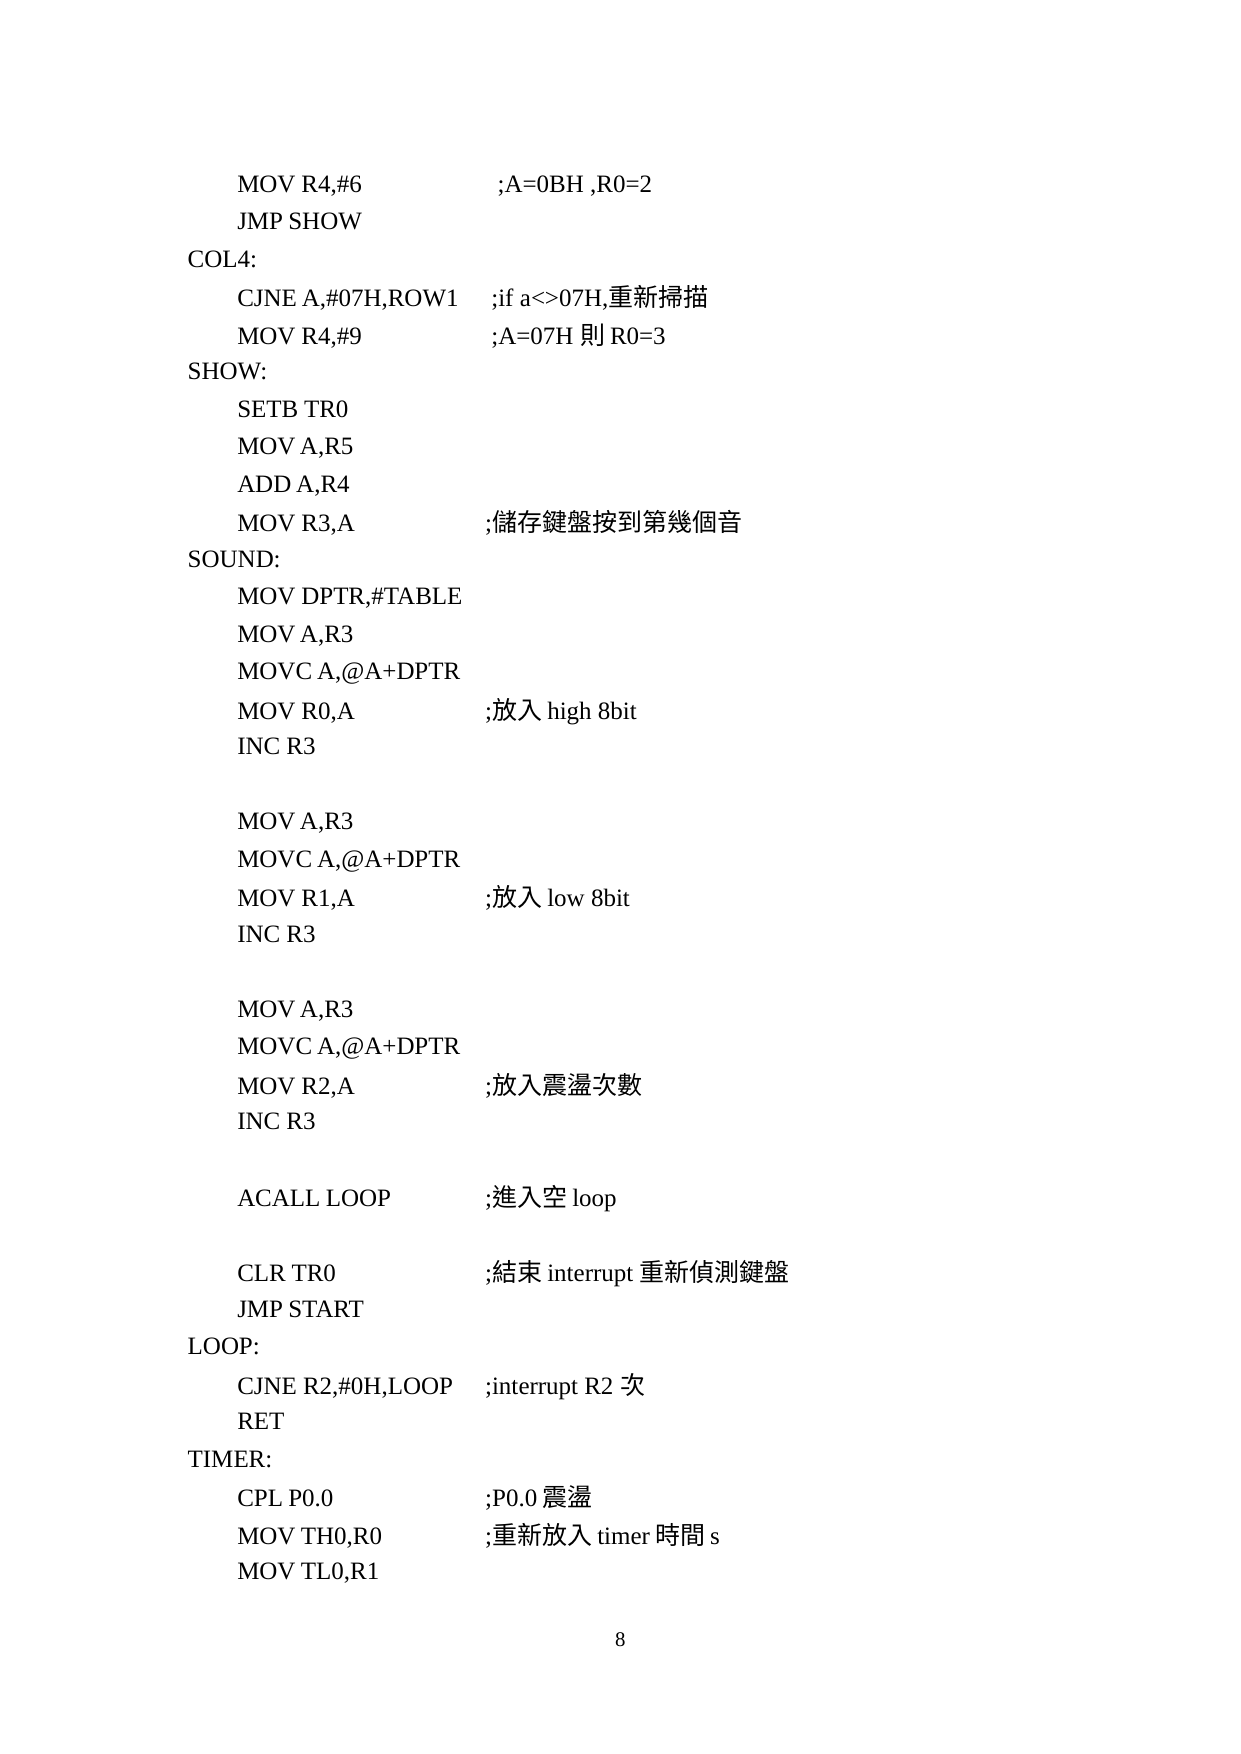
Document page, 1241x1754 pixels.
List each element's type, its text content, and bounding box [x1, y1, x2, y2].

text MOV TH0,R0 ;重新放入timer時間s [187, 1514, 1028, 1552]
text MOV TL0,R1 [187, 1552, 1028, 1589]
text MOV R4,#9 ;A=07H 則R0=3 [187, 314, 1028, 352]
text INC R3 [187, 1102, 1028, 1139]
text MOV R1,A ;放入low 8bit [187, 877, 1028, 914]
text COL4: [187, 239, 1028, 277]
text INC R3 [187, 914, 1028, 952]
text MOV DPTR,#TABLE [187, 577, 1028, 614]
text TIMER: [187, 1439, 1028, 1477]
text JMP SHOW [187, 202, 1028, 239]
text MOV A,R5 [187, 427, 1028, 464]
text CLR TR0 ;結束interrupt 重新偵測鍵盤 [187, 1252, 1028, 1289]
text MOV R3,A ;儲存鍵盤按到第幾個音 [187, 502, 1028, 539]
text MOVC A,@A+DPTR [187, 652, 1028, 689]
text INC R3 [187, 727, 1028, 764]
text MOV R2,A ;放入震盪次數 [187, 1064, 1028, 1102]
text ACALL LOOP ;進入空loop [187, 1177, 1028, 1214]
text RET [187, 1402, 1028, 1439]
text LOOP: [187, 1327, 1028, 1364]
text MOV A,R3 [187, 802, 1028, 839]
text JMP START [187, 1289, 1028, 1327]
text MOV R4,#6 ;A=0BH ,R0=2 [187, 164, 1028, 202]
text SHOW: [187, 352, 1028, 389]
text MOV R0,A ;放入high 8bit [187, 689, 1028, 727]
text MOV A,R3 [187, 614, 1028, 652]
text MOVC A,@A+DPTR [187, 839, 1028, 877]
text CJNE A,#07H,ROW1 ;if a<>07H,重新掃描 [187, 277, 1028, 314]
text MOV A,R3 [187, 989, 1028, 1027]
text CJNE R2,#0H,LOOP ;interrupt R2 次 [187, 1364, 1028, 1402]
text SOUND: [187, 539, 1028, 577]
text SETB TR0 [187, 389, 1028, 427]
text MOVC A,@A+DPTR [187, 1027, 1028, 1064]
text CPL P0.0 ;P0.0震盪 [187, 1477, 1028, 1514]
text ADD A,R4 [187, 464, 1028, 502]
